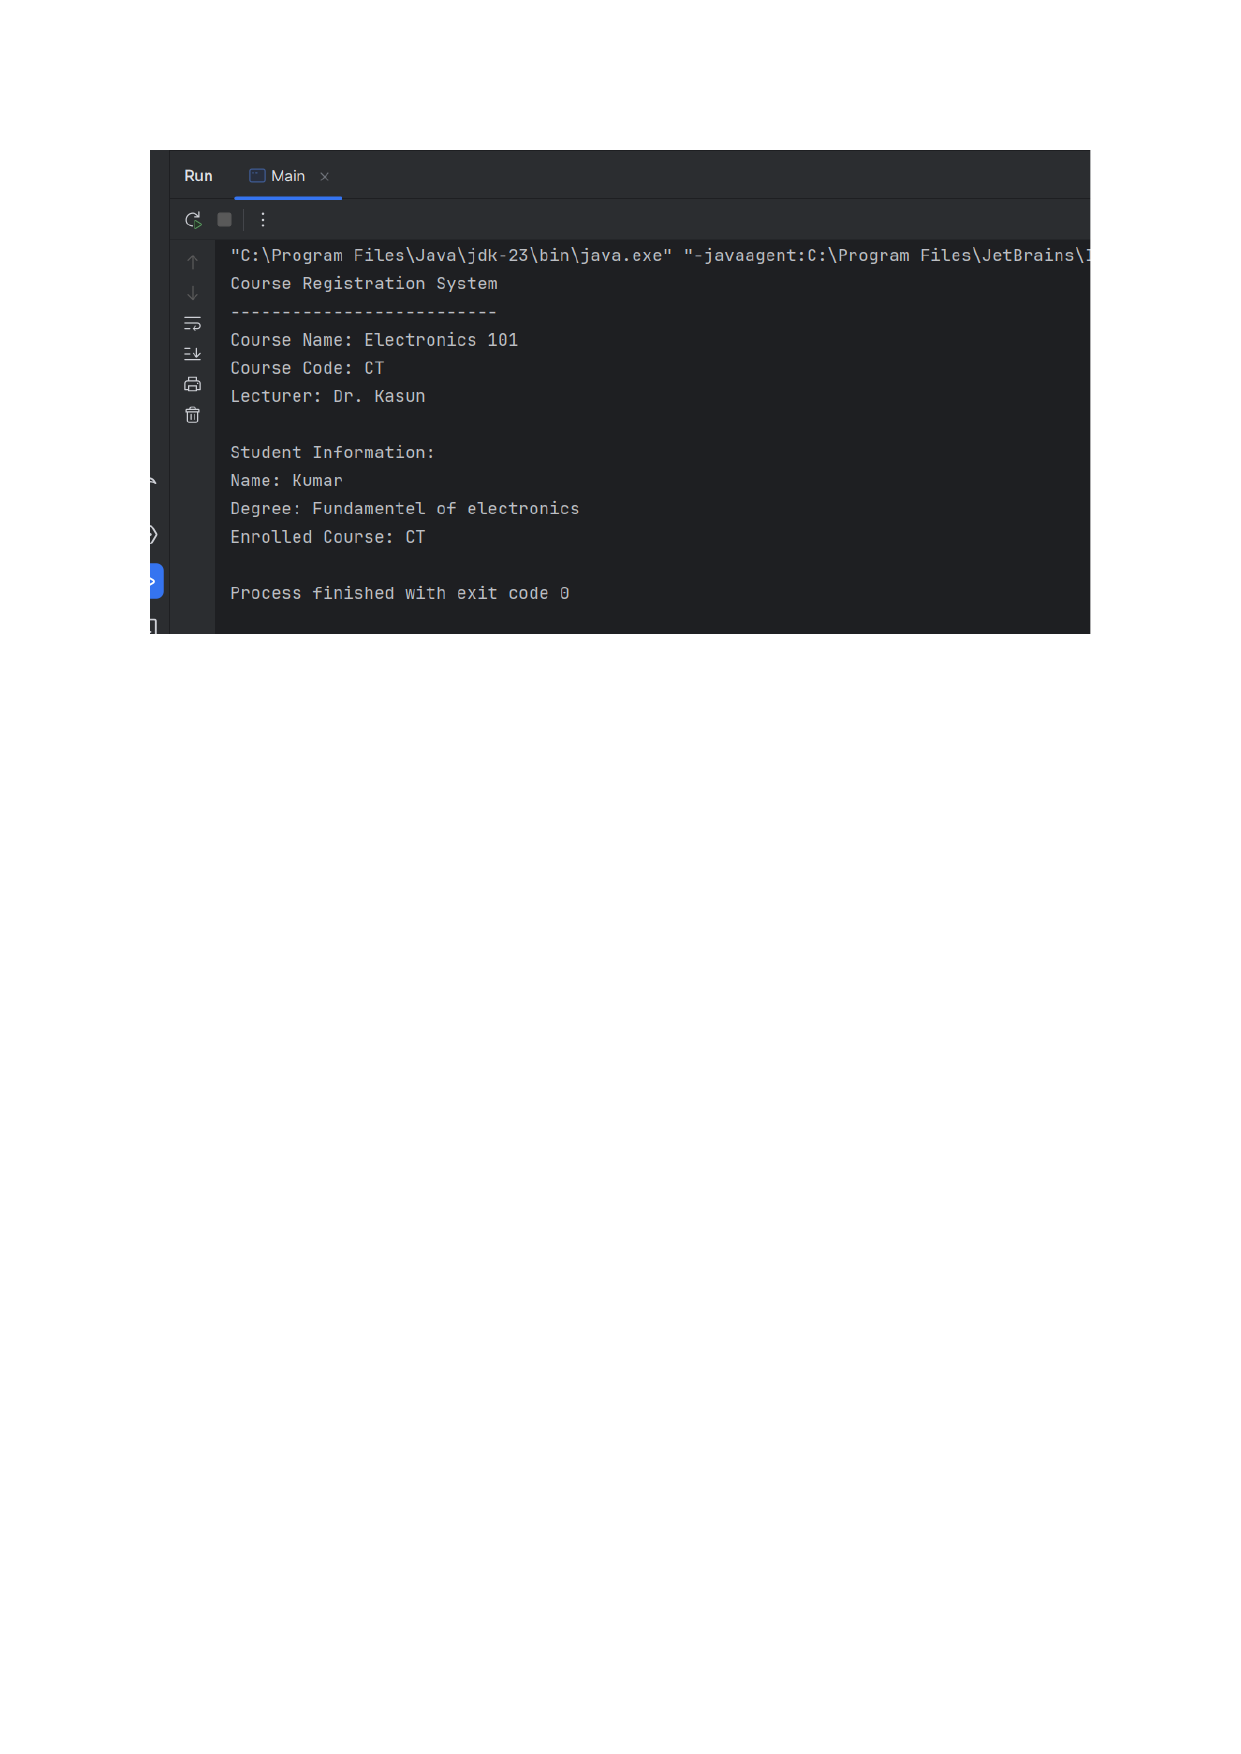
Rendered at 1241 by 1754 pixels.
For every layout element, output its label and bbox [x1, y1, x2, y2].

picture [150, 150, 1091, 634]
